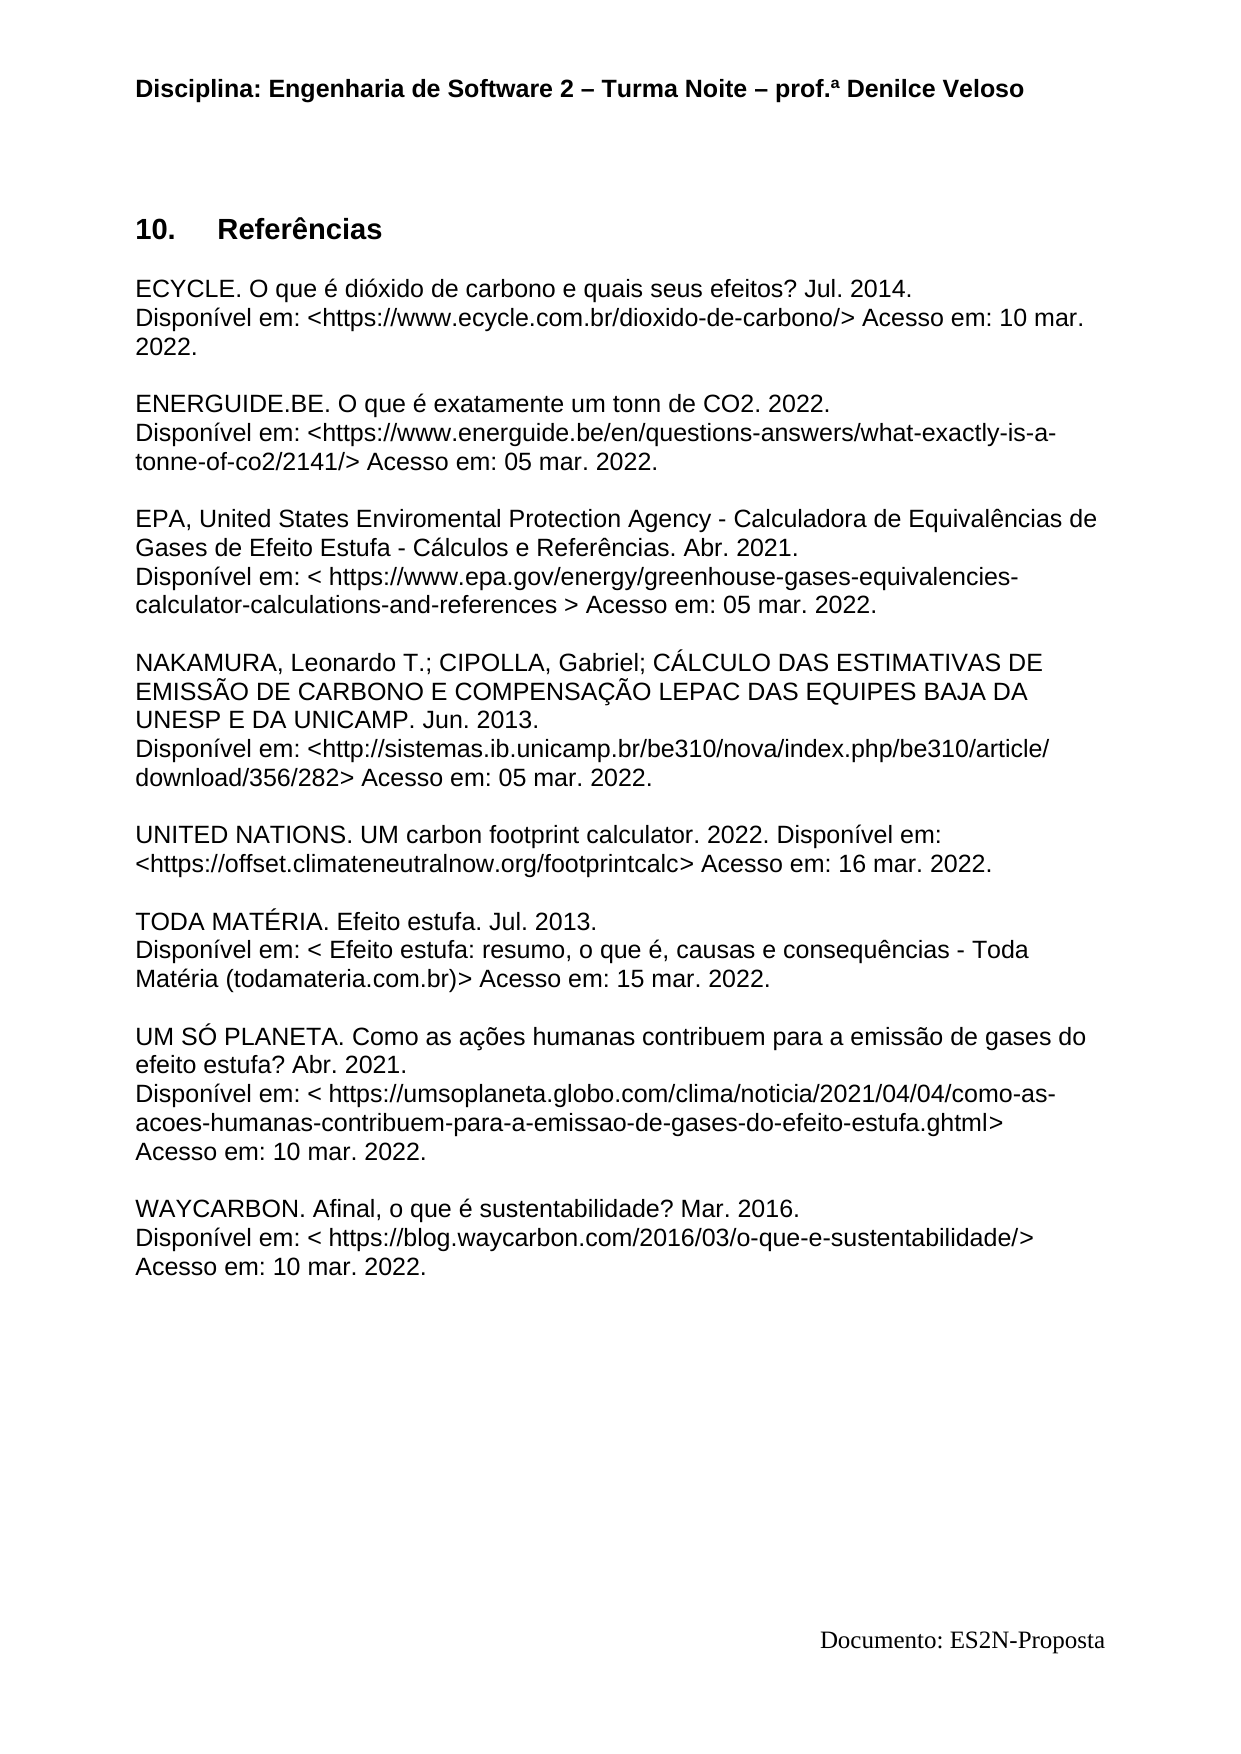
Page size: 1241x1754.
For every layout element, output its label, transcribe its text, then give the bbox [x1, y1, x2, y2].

text UNITED NATIONS. UM carbon footprint calculator. 2022. Disponível em: <https://offset.climateneutralnow.org/footprintcalc> Acesso em: 16 mar. 2022. [135, 821, 1105, 878]
text Acesso em: 10 mar. 2022. [135, 1252, 1105, 1281]
text Disponível em: <https://www.ecycle.com.br/dioxido-de-carbono/> Acesso em: 10 mar. 2022. [135, 303, 1105, 361]
list Referências [135, 212, 1105, 246]
text Disponível em: < Efeito estufa: resumo, o que é, causas e consequências - Toda Matéria (todamateria.com.br)> Acesso em: 15 mar. 2022. [135, 936, 1105, 993]
text Disponível em: < https://www.epa.gov/energy/greenhouse-gases-equivalencies-calculator-calculations-and-references > Acesso em: 05 mar. 2022. [135, 562, 1105, 619]
text NAKAMURA, Leonardo T.; CIPOLLA, Gabriel; CÁLCULO DAS ESTIMATIVAS DE EMISSÃO DE CARBONO E COMPENSAÇÃO LEPAC DAS EQUIPES BAJA DA UNESP E DA UNICAMP. Jun. 2013. [135, 648, 1105, 734]
text Disponível em: <https://www.energuide.be/en/questions-answers/what-exactly-is-a-tonne-of-co2/2141/> Acesso em: 05 mar. 2022. [135, 418, 1105, 476]
text ENERGUIDE.BE. O que é exatamente um tonn de CO2. 2022. [135, 389, 1105, 418]
text TODA MATÉRIA. Efeito estufa. Jul. 2013. [135, 907, 1105, 936]
text Disponível em: < https://blog.waycarbon.com/2016/03/o-que-e-sustentabilidade/> [135, 1223, 1105, 1252]
text WAYCARBON. Afinal, o que é sustentabilidade? Mar. 2016. [135, 1194, 1105, 1223]
text Acesso em: 10 mar. 2022. [135, 1137, 1105, 1166]
text Disponível em: <http://sistemas.ib.unicamp.br/be310/nova/index.php/be310/article/download/356/282> Acesso em: 05 mar. 2022. [135, 734, 1105, 792]
text EPA, United States Enviromental Protection Agency - Calculadora de Equivalências de Gases de Efeito Estufa - Cálculos e Referências. Abr. 2021. [135, 504, 1105, 562]
text UM SÓ PLANETA. Como as ações humanas contribuem para a emissão de gases do efeito estufa? Abr. 2021. [135, 1022, 1105, 1079]
text Disponível em: < https://umsoplaneta.globo.com/clima/noticia/2021/04/04/como-as-acoes-humanas-contribuem-para-a-emissao-de-gases-do-efeito-estufa.ghtml> [135, 1079, 1105, 1137]
text ECYCLE. O que é dióxido de carbono e quais seus efeitos? Jul. 2014. [135, 274, 1105, 303]
